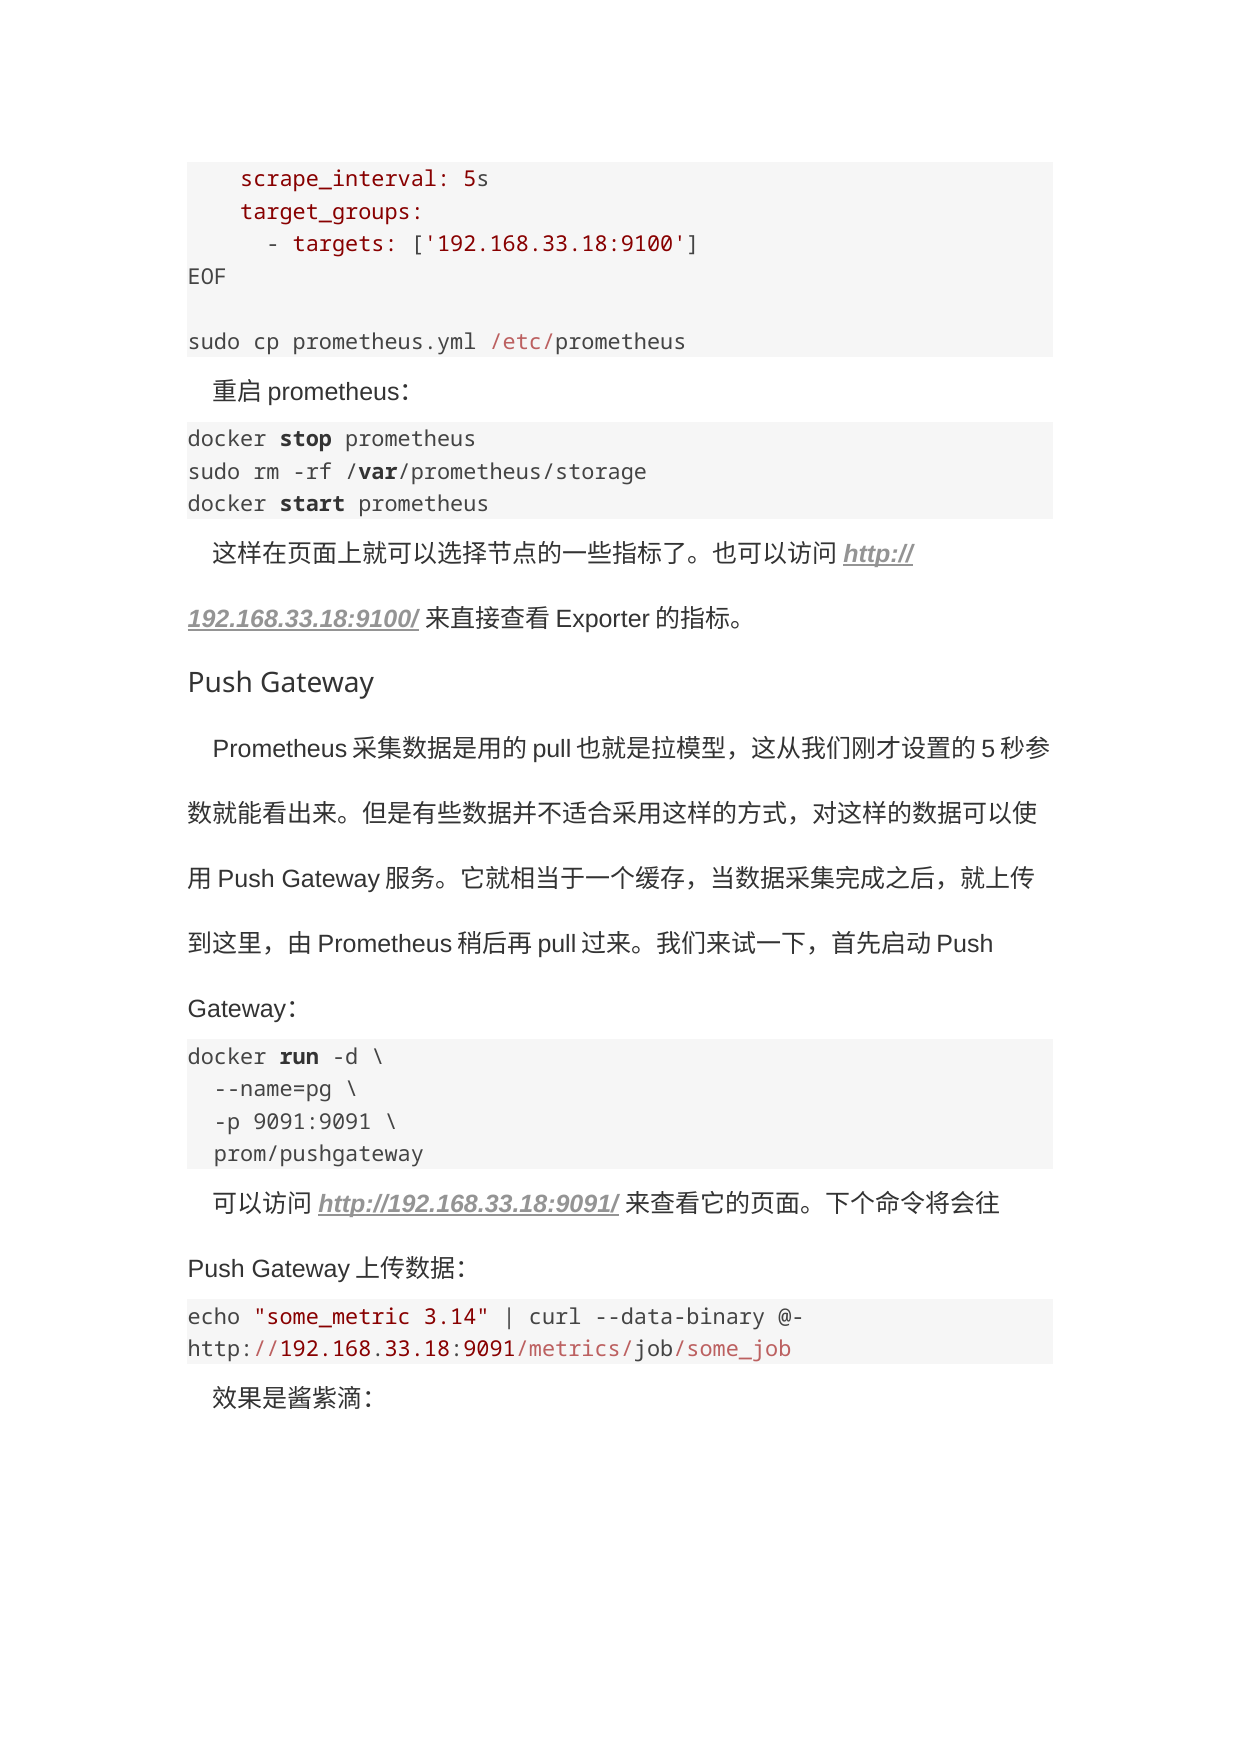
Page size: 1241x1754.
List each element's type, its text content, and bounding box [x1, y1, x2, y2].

text echo "some_metric 3.14" | curl --data-binary @- http://192.168.33.18:9091/metrics/job/some_job [187, 1299, 1053, 1364]
text 可以访问 http://192.168.33.18:9091/ 来查看它的页面。下个命令将会往Push Gateway上传数据： [187, 1169, 1053, 1299]
text docker stop prometheus sudo rm -rf /var/prometheus/storage docker start prometheus [187, 422, 1053, 519]
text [187, 162, 1053, 357]
text docker run -d \ --name=pg \ -p 9091:9091 \ prom/pushgateway [187, 1039, 1053, 1169]
text 这样在页面上就可以选择节点的一些指标了。也可以访问 http://192.168.33.18:9100/ 来直接查看Exporter的指标。 [187, 519, 1053, 649]
text 重启prometheus： [187, 357, 1053, 422]
text 效果是酱紫滴： [187, 1364, 1053, 1429]
text Push Gateway [187, 649, 1053, 714]
text Prometheus采集数据是用的pull也就是拉模型，这从我们刚才设置的5秒参数就能看出来。但是有些数据并不适合采用这样的方式，对这样的数据可以使用Push Gateway服务。它就相当于一个缓存，当数据采集完成之后，就上传到这里，由Prometheus稍后再pull过来。我们来试一下，首先启动Push Gateway： [187, 714, 1053, 1039]
